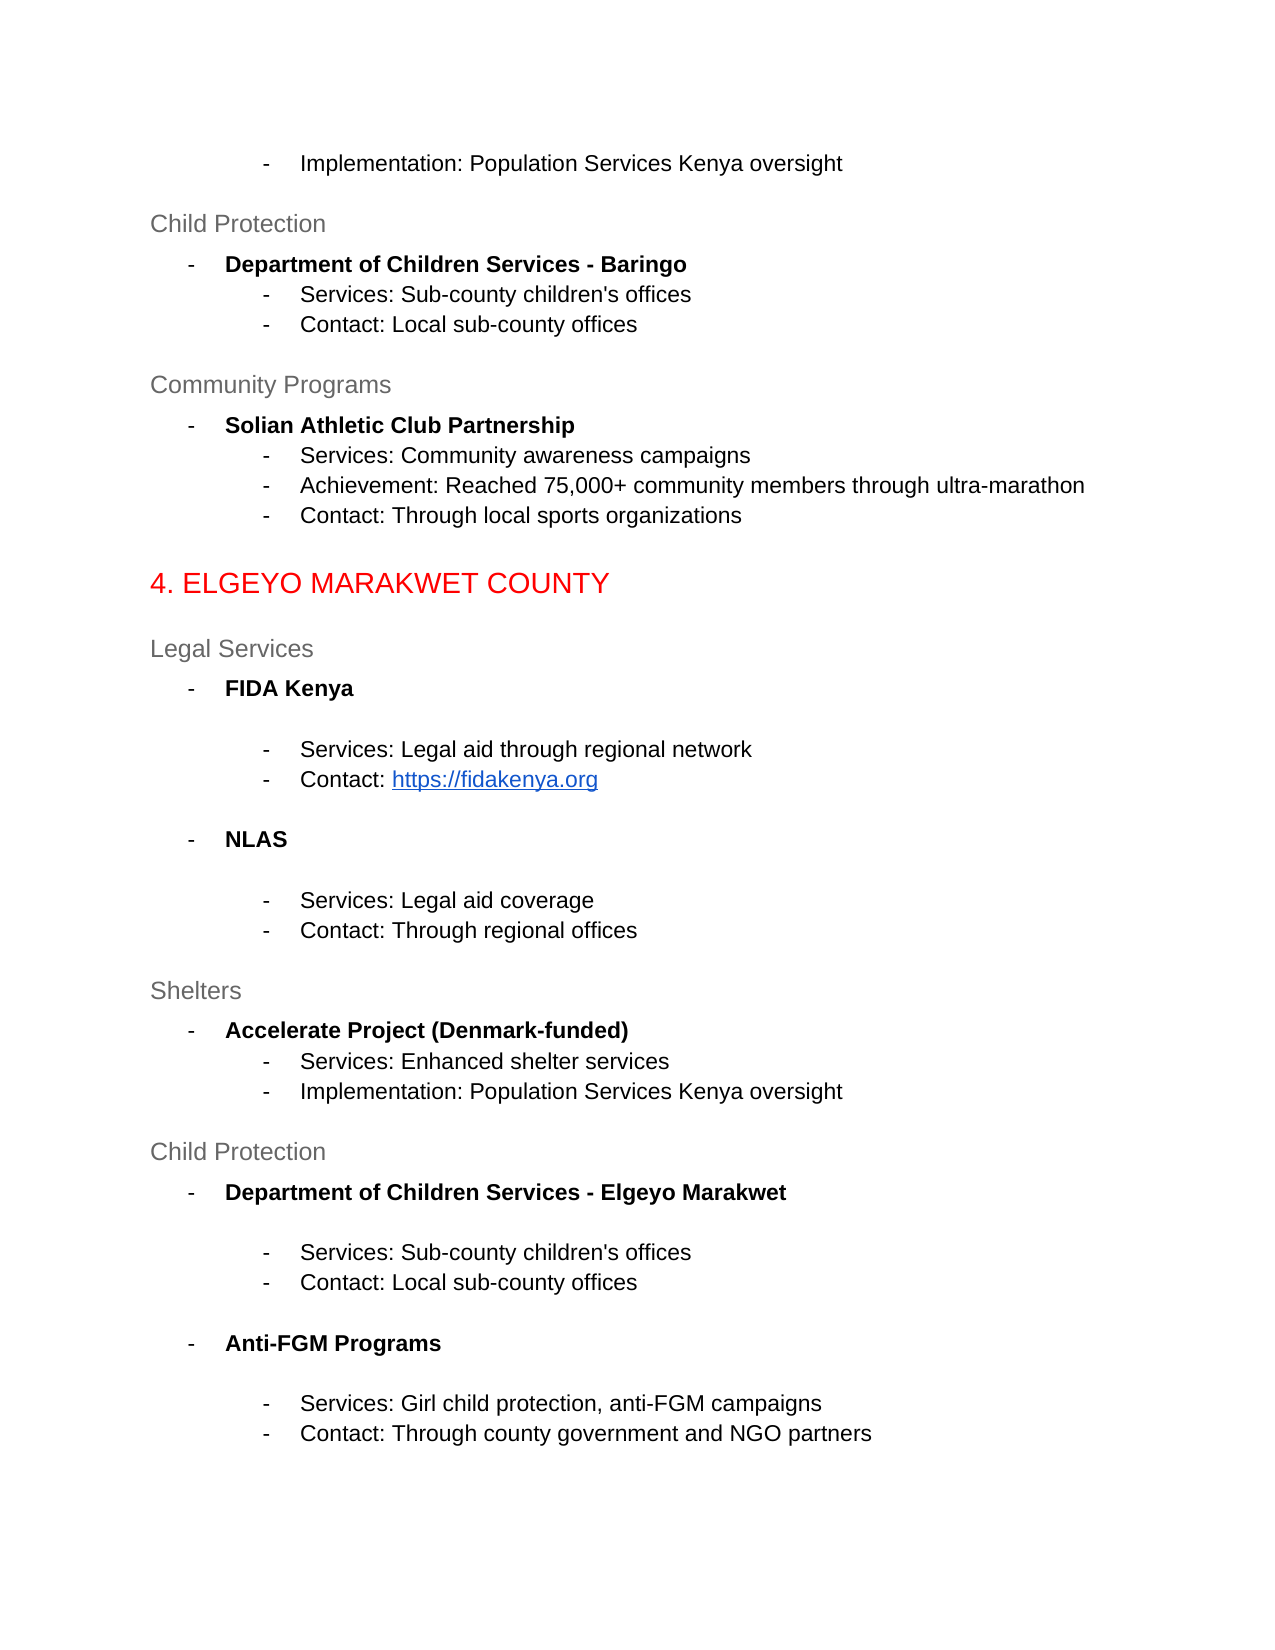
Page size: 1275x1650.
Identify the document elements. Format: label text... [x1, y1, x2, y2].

list Services: Sub-county children's offices [262, 1239, 1125, 1265]
list FIDA Kenya [187, 675, 1125, 701]
list Implementation: Population Services Kenya oversight [262, 150, 1125, 176]
list Contact: Through county government and NGO partners [262, 1420, 1125, 1447]
subtitle Child Protection [150, 209, 1125, 238]
subtitle Legal Services [150, 634, 1125, 662]
list Services: Community awareness campaigns [262, 442, 1125, 468]
subtitle Child Protection [150, 1137, 1125, 1166]
list Services: Legal aid coverage [262, 887, 1125, 913]
list Services: Legal aid through regional network [262, 736, 1125, 762]
list Contact: Local sub-county offices [262, 311, 1125, 337]
list Contact: Through local sports organizations [262, 502, 1125, 529]
list Achievement: Reached 75,000+ community members through ultra-marathon [262, 472, 1125, 499]
subtitle Community Programs [150, 371, 1125, 399]
list Department of Children Services - Elgeyo Marakwet [187, 1179, 1125, 1205]
list NLAS [187, 826, 1125, 852]
list Contact: Through regional offices [262, 917, 1125, 943]
list Anti-FGM Programs [187, 1330, 1125, 1356]
list Department of Children Services - Baringo [187, 251, 1125, 277]
list Services: Sub-county children's offices [262, 281, 1125, 307]
list Solian Athletic Club Partnership [187, 412, 1125, 438]
subtitle 4. ELGEYO MARAKWET COUNTY [150, 566, 1125, 599]
subtitle Shelters [150, 976, 1125, 1005]
list Contact: Local sub-county offices [262, 1269, 1125, 1296]
list Services: Enhanced shelter services [262, 1048, 1125, 1074]
list Services: Girl child protection, anti-FGM campaigns [262, 1390, 1125, 1416]
list Contact: https://fidakenya.org [262, 766, 1125, 792]
list Accelerate Project (Denmark-funded) [187, 1017, 1125, 1044]
list Implementation: Population Services Kenya oversight [262, 1078, 1125, 1104]
